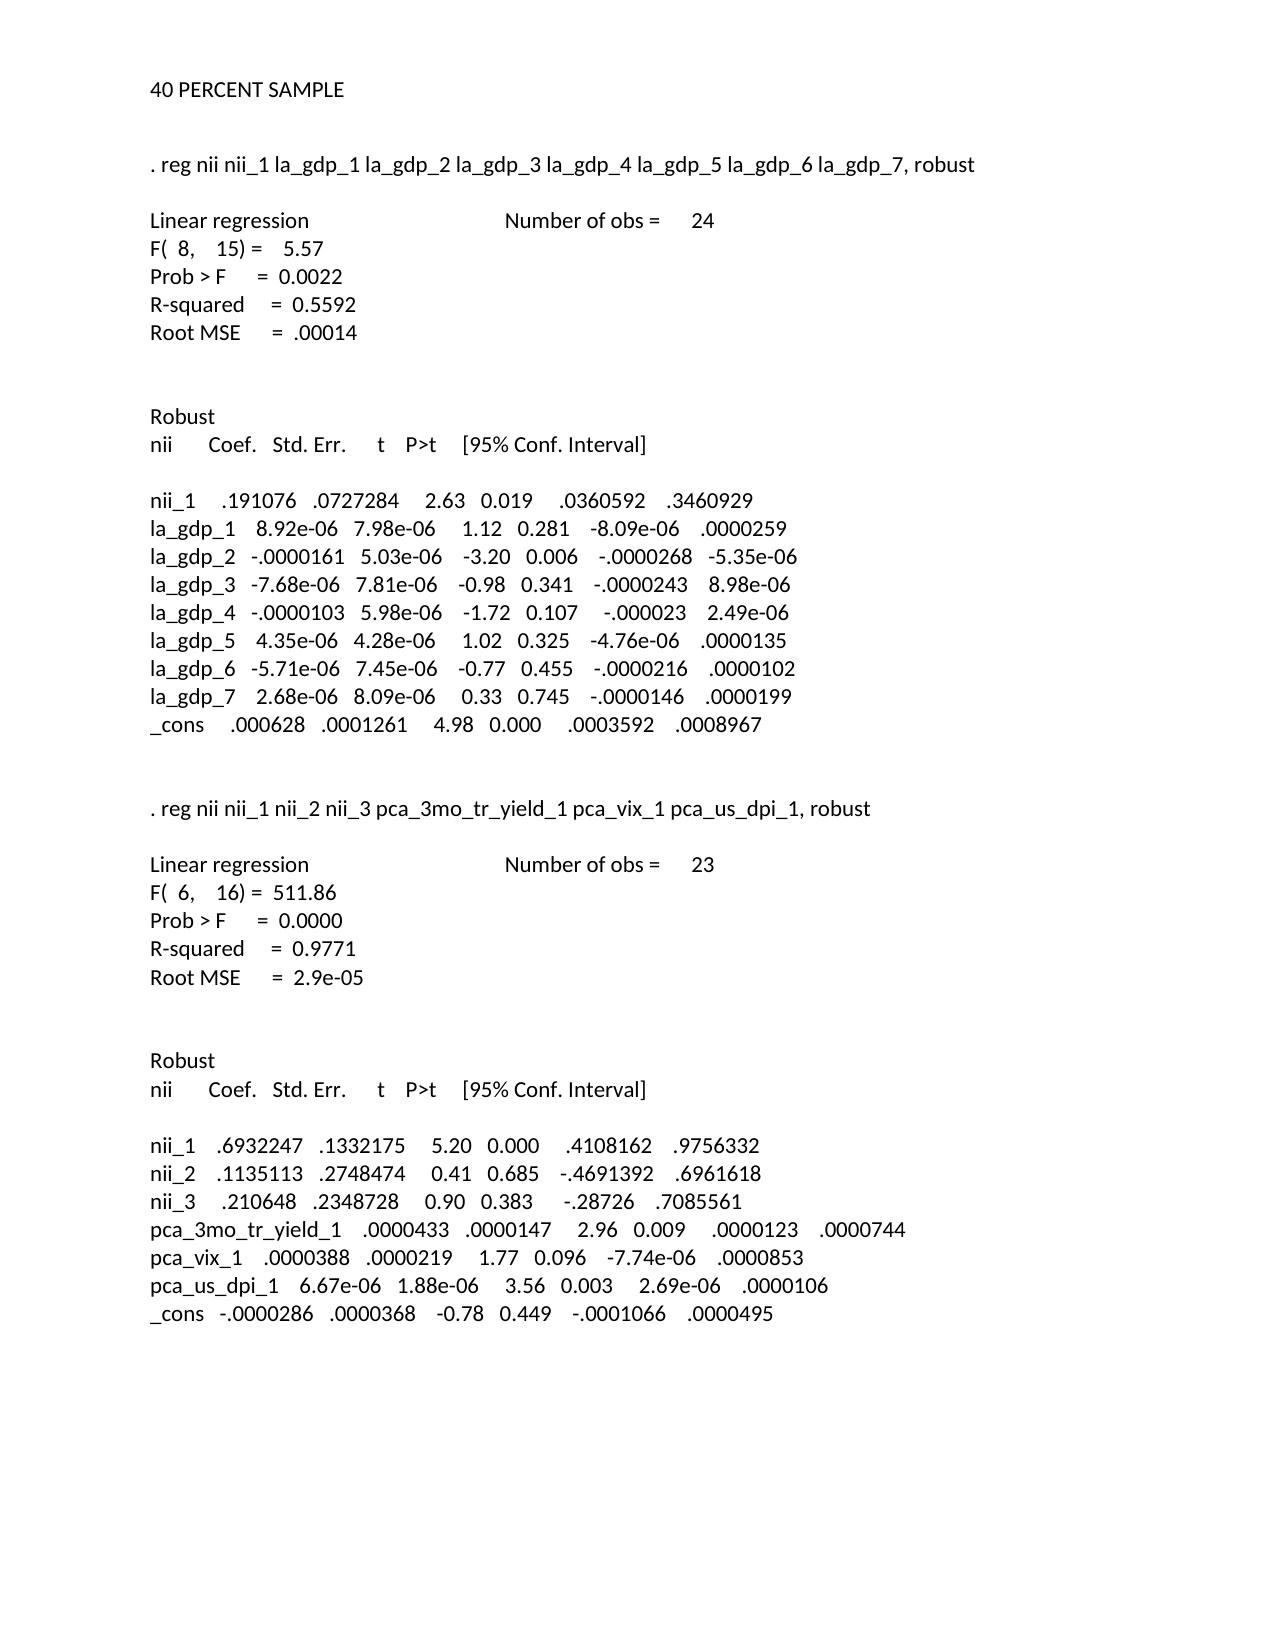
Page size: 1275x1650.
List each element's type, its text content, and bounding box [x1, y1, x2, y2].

text . reg nii nii_1 nii_2 nii_3 pca_3mo_tr_yield_1 pca_vix_1 pca_us_dpi_1, robust [150, 794, 1125, 822]
text la_gdp_1 8.92e-06 7.98e-06 1.12 0.281 -8.09e-06 .0000259 [150, 514, 1125, 542]
text F( 8, 15) = 5.57 [150, 234, 1125, 262]
text Root MSE = 2.9e-05 [150, 963, 1125, 991]
text . reg nii nii_1 la_gdp_1 la_gdp_2 la_gdp_3 la_gdp_4 la_gdp_5 la_gdp_6 la_gdp_7, robust [150, 150, 1125, 178]
text R-squared = 0.5592 [150, 290, 1125, 318]
text la_gdp_4 -.0000103 5.98e-06 -1.72 0.107 -.000023 2.49e-06 [150, 598, 1125, 626]
text Prob > F = 0.0000 [150, 907, 1125, 934]
text la_gdp_7 2.68e-06 8.09e-06 0.33 0.745 -.0000146 .0000199 [150, 682, 1125, 710]
text Robust [150, 402, 1125, 430]
text Robust [150, 1047, 1125, 1075]
text pca_3mo_tr_yield_1 .0000433 .0000147 2.96 0.009 .0000123 .0000744 [150, 1215, 1125, 1243]
text nii Coef. Std. Err. t P>t [95% Conf. Interval] [150, 430, 1125, 458]
text la_gdp_6 -5.71e-06 7.45e-06 -0.77 0.455 -.0000216 .0000102 [150, 654, 1125, 682]
text _cons -.0000286 .0000368 -0.78 0.449 -.0001066 .0000495 [150, 1299, 1125, 1327]
text nii_1 .191076 .0727284 2.63 0.019 .0360592 .3460929 [150, 486, 1125, 514]
text _cons .000628 .0001261 4.98 0.000 .0003592 .0008967 [150, 710, 1125, 738]
text nii_2 .1135113 .2748474 0.41 0.685 -.4691392 .6961618 [150, 1159, 1125, 1187]
text la_gdp_3 -7.68e-06 7.81e-06 -0.98 0.341 -.0000243 8.98e-06 [150, 570, 1125, 598]
text R-squared = 0.9771 [150, 934, 1125, 963]
text Root MSE = .00014 [150, 318, 1125, 346]
text la_gdp_5 4.35e-06 4.28e-06 1.02 0.325 -4.76e-06 .0000135 [150, 626, 1125, 654]
text nii_1 .6932247 .1332175 5.20 0.000 .4108162 .9756332 [150, 1131, 1125, 1159]
text F( 6, 16) = 511.86 [150, 878, 1125, 907]
text pca_us_dpi_1 6.67e-06 1.88e-06 3.56 0.003 2.69e-06 .0000106 [150, 1271, 1125, 1299]
text la_gdp_2 -.0000161 5.03e-06 -3.20 0.006 -.0000268 -5.35e-06 [150, 542, 1125, 570]
text Linear regression Number of obs = 24 [150, 206, 1125, 234]
text Prob > F = 0.0022 [150, 262, 1125, 290]
text nii_3 .210648 .2348728 0.90 0.383 -.28726 .7085561 [150, 1187, 1125, 1215]
text pca_vix_1 .0000388 .0000219 1.77 0.096 -7.74e-06 .0000853 [150, 1243, 1125, 1271]
text nii Coef. Std. Err. t P>t [95% Conf. Interval] [150, 1075, 1125, 1103]
text Linear regression Number of obs = 23 [150, 851, 1125, 878]
